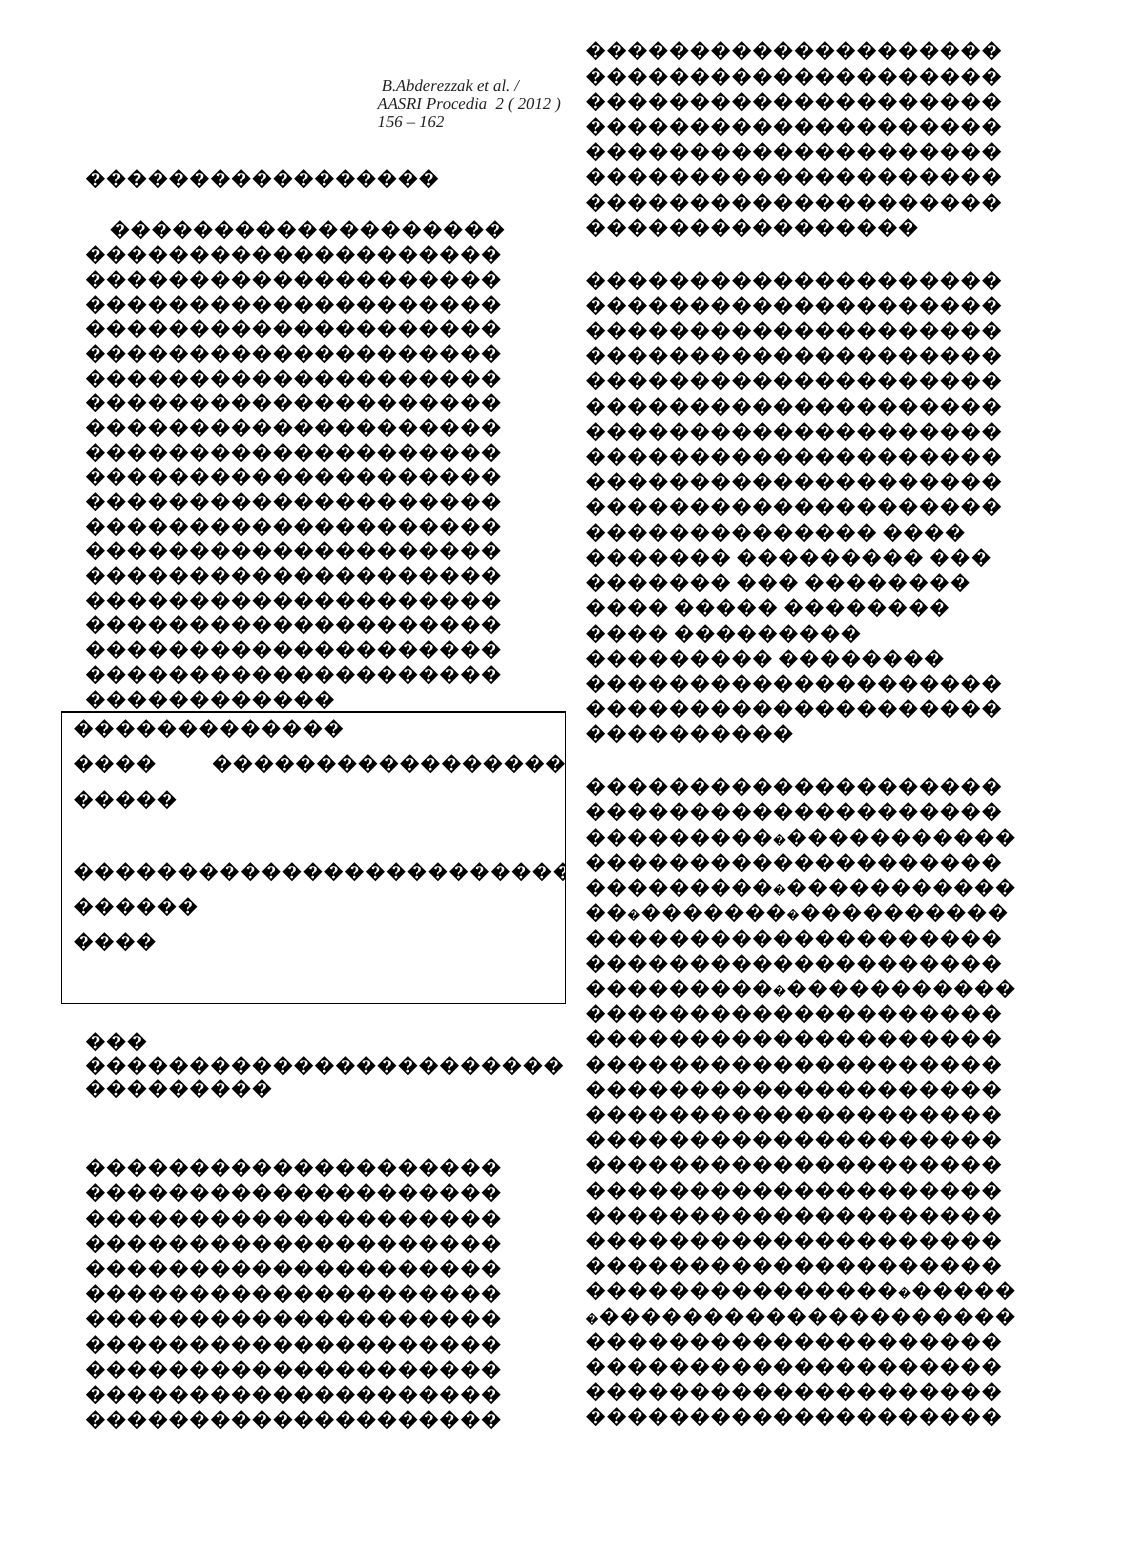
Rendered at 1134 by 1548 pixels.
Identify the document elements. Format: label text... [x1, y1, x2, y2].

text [85, 1127, 520, 1431]
text B.Abderezzak et al. / AASRI Procedia 2 ( 2012 ) 156 – 162 157 [377, 76, 565, 131]
text ����������������� [85, 167, 565, 190]
table_header ������������� ���� ��������������������������� ����� ���������������������������������������� ���� ������������������������������������������������������������������������������������������������������������������� ���� ���������������� �� �������������������������� �� ��������������������������������� [62, 713, 565, 1002]
text ������������������������������������������������������������������������������������������������������������������������������������������������������������������������������������������������������������������������������������������������������������������������������������������������������������������������������������������������������������������������������������������������������� [85, 217, 513, 711]
text ����������������������������������� [85, 1029, 565, 1100]
